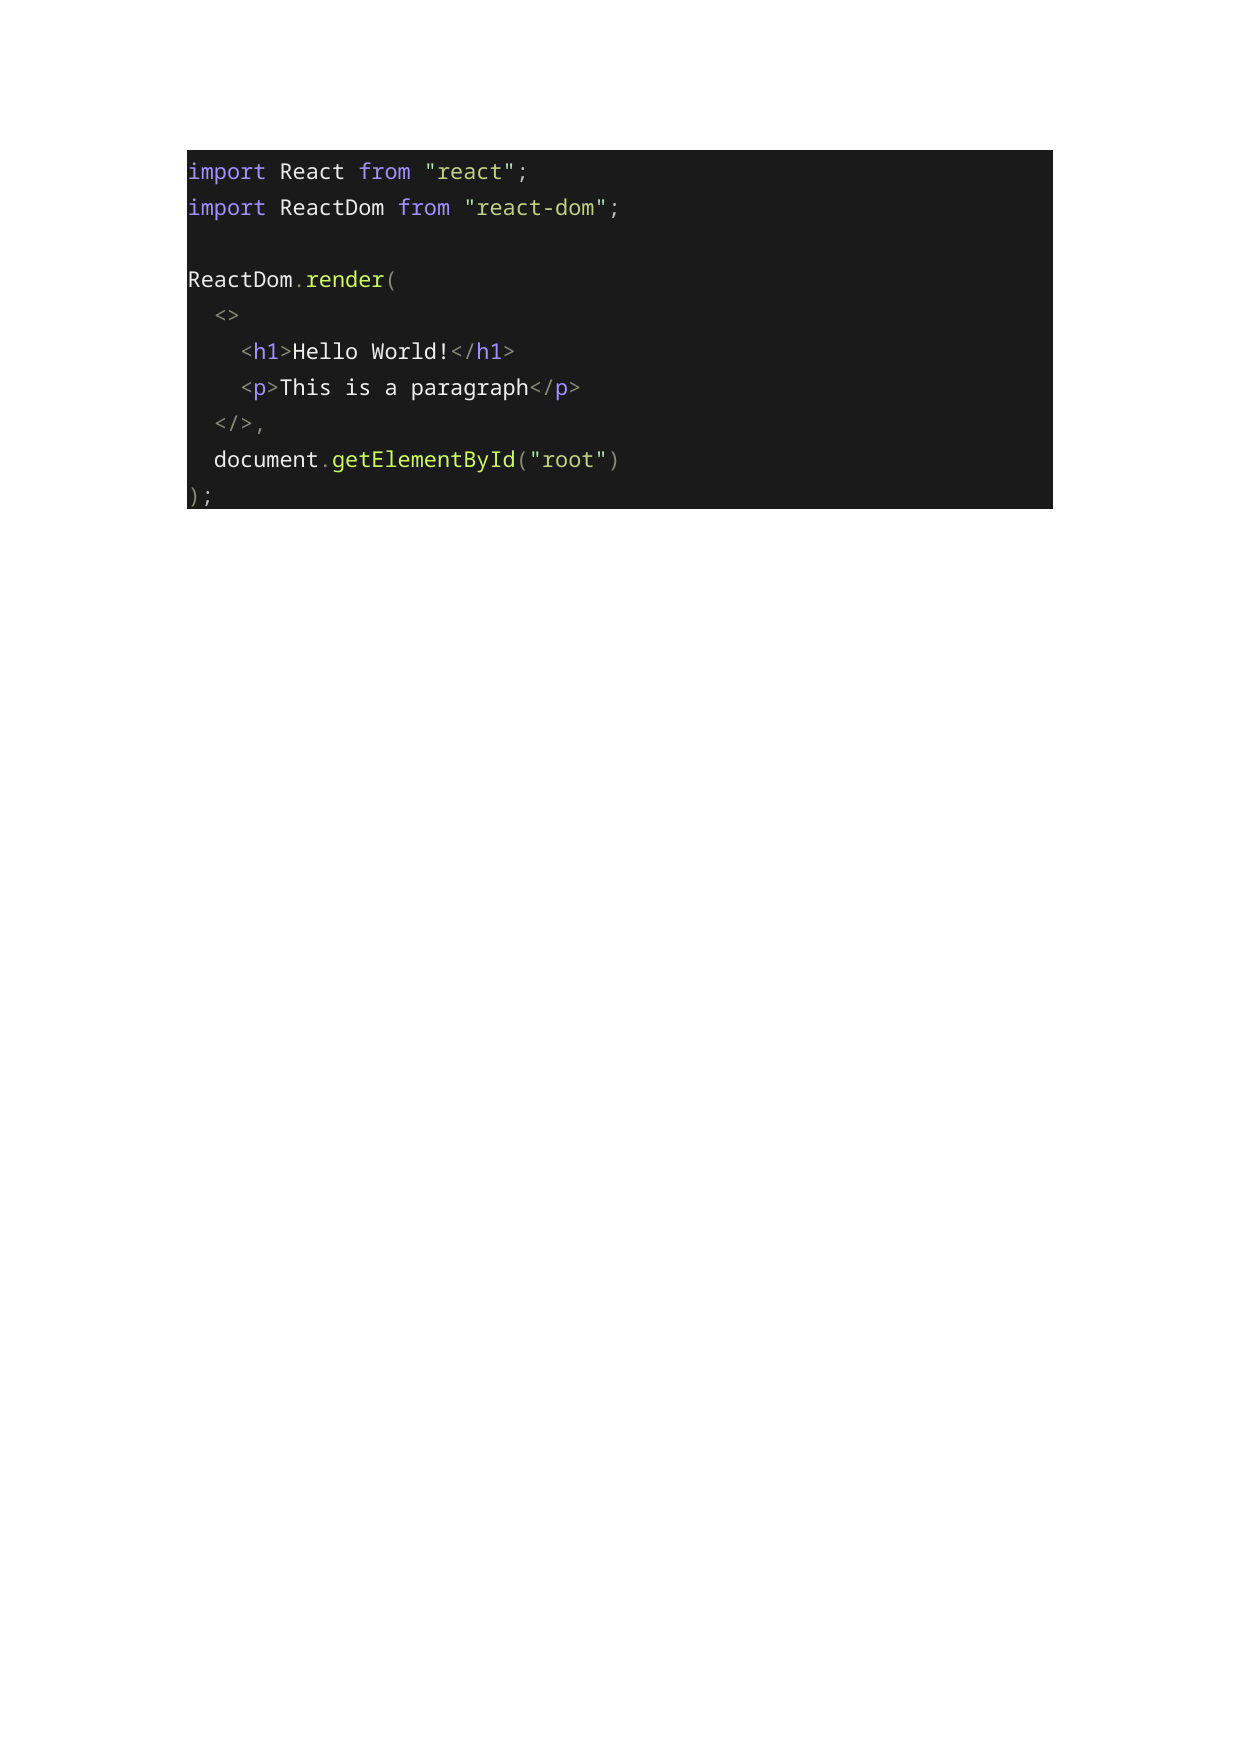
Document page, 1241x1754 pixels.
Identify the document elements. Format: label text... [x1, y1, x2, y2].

text ReactDom.render( [187, 258, 1053, 294]
text <p>This is a paragraph</p> [187, 366, 1053, 402]
text ); [187, 473, 1053, 509]
text <h1>Hello World!</h1> [187, 330, 1053, 366]
text import React from "react"; [187, 150, 1053, 186]
text document.getElementById("root") [187, 437, 1053, 473]
text <> [187, 294, 1053, 330]
text import ReactDom from "react-dom"; [187, 186, 1053, 222]
text </>, [187, 402, 1053, 437]
